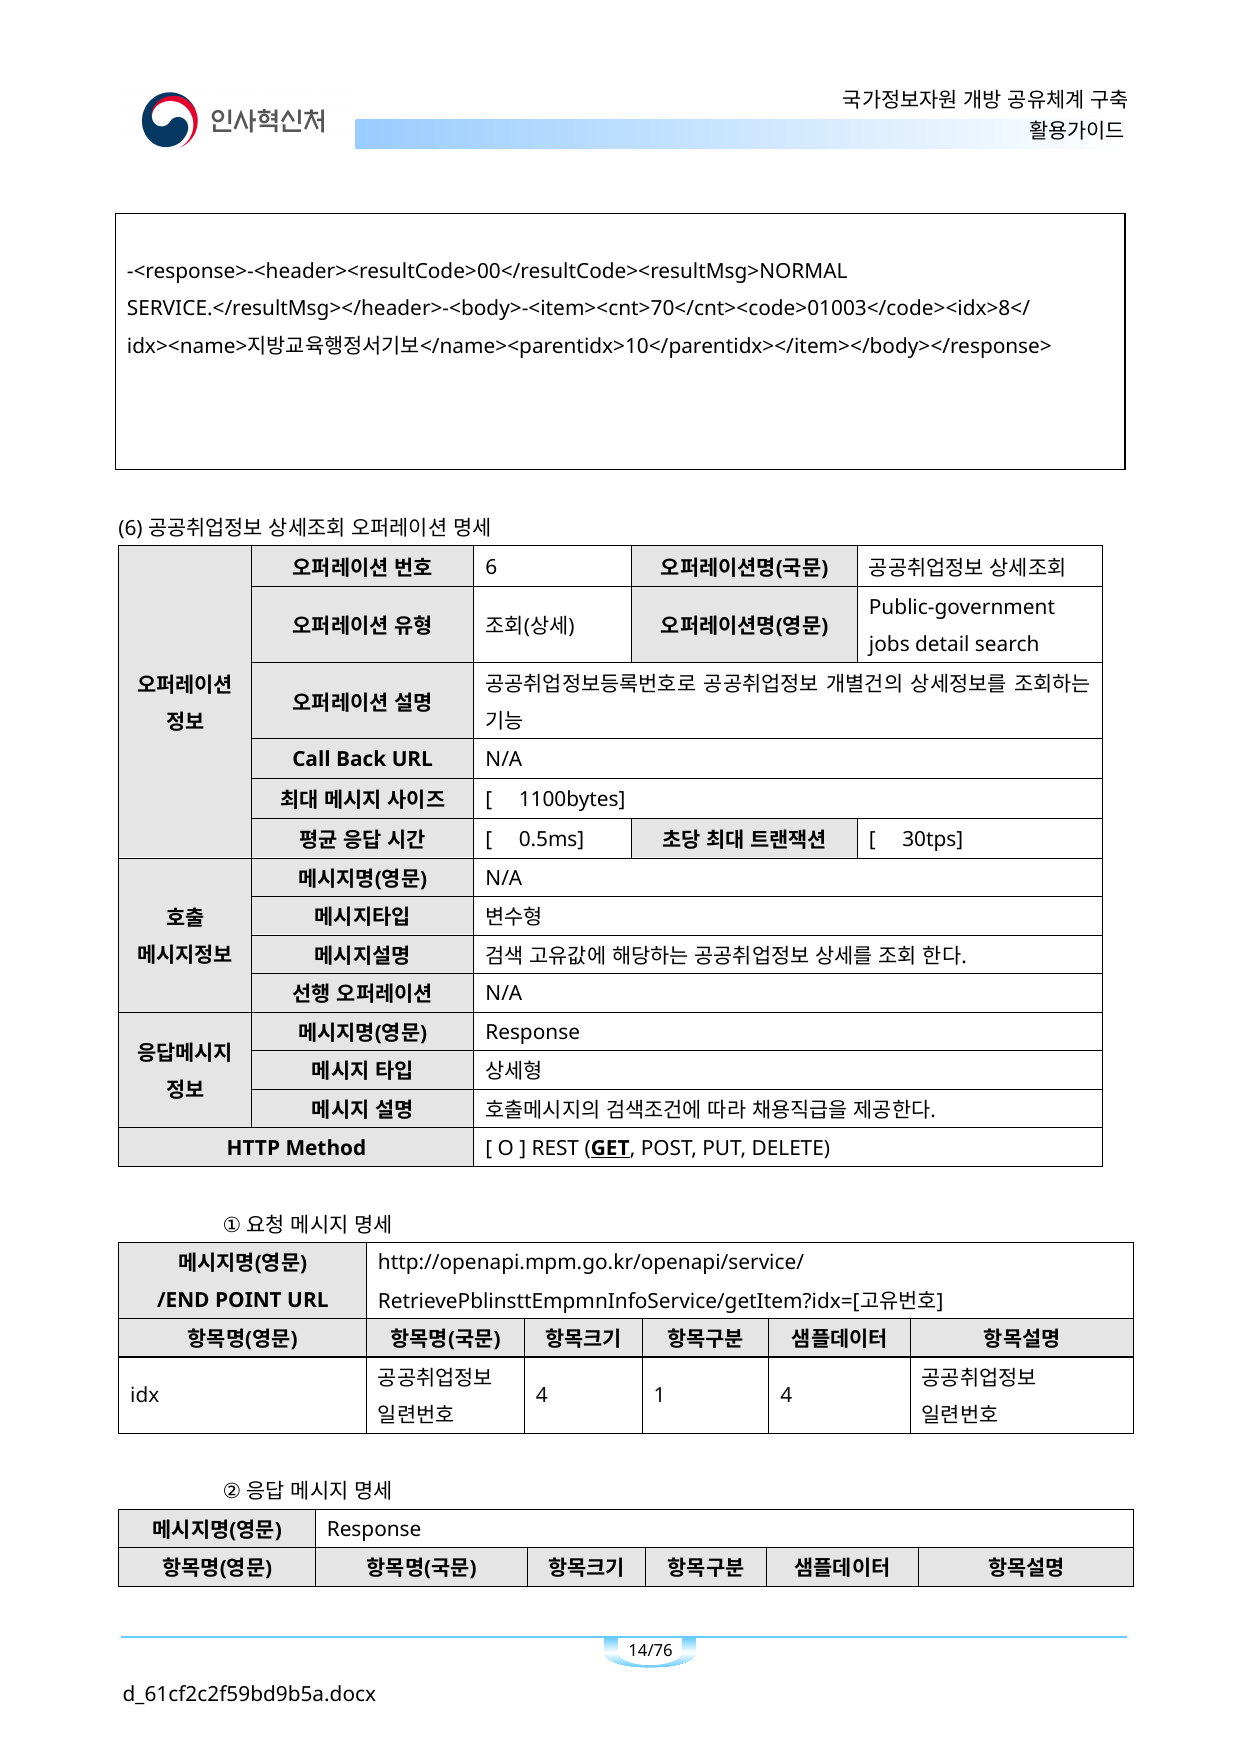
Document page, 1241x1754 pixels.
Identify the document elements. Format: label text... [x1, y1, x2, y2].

table_cell 항목구분 [643, 1319, 768, 1356]
table_cell 항목명(영문) [119, 1548, 315, 1586]
table_cell [ 1100bytes] [474, 779, 1102, 818]
table_cell 항목설명 [919, 1548, 1133, 1586]
table_cell 1 [643, 1358, 768, 1432]
table_cell Call Back URL [252, 739, 473, 778]
table_header 메시지명(영문) /END POINT URL [119, 1243, 366, 1318]
table_cell 4 [525, 1358, 642, 1432]
table_cell 항목크기 [525, 1319, 642, 1356]
table_cell 변수형 [474, 897, 1102, 934]
table_cell 메시지설명 [252, 936, 473, 973]
table_cell 상세형 [474, 1051, 1102, 1089]
table_cell idx [119, 1358, 366, 1432]
table_cell 초당 최대 트랜잭션 [632, 819, 857, 857]
table_cell 4 [769, 1358, 910, 1432]
table_cell 샘플데이터 [769, 1319, 910, 1356]
table_cell 항목명(국문) [367, 1319, 524, 1356]
subtitle 응답 메시지 명세 [222, 1471, 1122, 1508]
table_cell 최대 메시지 사이즈 [252, 779, 473, 818]
subtitle 공공취업정보 상세조회 오퍼레이션 명세 [118, 508, 1122, 545]
table_cell 항목명(영문) [119, 1319, 366, 1356]
table_cell 호출메시지의 검색조건에 따라 채용직급을 제공한다. [474, 1090, 1102, 1127]
table_cell N/A [474, 859, 1102, 896]
table_cell 공공취업정보등록번호로 공공취업정보 개별건의 상세정보를 조회하는 기능 [474, 663, 1102, 738]
table_cell 오퍼레이션 유형 [252, 587, 473, 662]
table_header 공공취업정보 상세조회 [858, 546, 1102, 586]
table_header 6 [474, 546, 631, 586]
table_cell N/A [474, 974, 1102, 1012]
table_cell [ 30tps] [858, 819, 1102, 857]
table_cell [ 0.5ms] [474, 819, 631, 857]
table_cell 공공취업정보 일련번호 [911, 1358, 1133, 1432]
table_cell 선행 오퍼레이션 [252, 974, 473, 1012]
table_header Response [316, 1510, 1133, 1547]
table_cell 항목크기 [528, 1548, 645, 1586]
table_cell 평균 응답 시간 [252, 819, 473, 857]
table_cell 조회(상세) [474, 587, 631, 662]
table_cell 메시지명(영문) [252, 1013, 473, 1050]
table_cell 메시지 타입 [252, 1051, 473, 1089]
subtitle 요청 메시지 명세 [222, 1204, 1122, 1242]
table_cell 메시지타입 [252, 897, 473, 934]
table_header http://openapi.mpm.go.kr/openapi/service/RetrievePblinsttEmpmnInfoService/getItem?idx=[고유번호] [367, 1243, 1133, 1318]
table_cell 항목명(국문) [316, 1548, 527, 1586]
table_header 오퍼레이션 정보 [119, 546, 251, 857]
table_cell 샘플데이터 [767, 1548, 918, 1586]
table_cell 오퍼레이션명(영문) [632, 587, 857, 662]
table_cell [ O ] REST (GET, POST, PUT, DELETE) [474, 1128, 1102, 1166]
table_header 메시지명(영문) [119, 1510, 315, 1547]
table_cell 오퍼레이션 설명 [252, 663, 473, 738]
table_cell HTTP Method [119, 1128, 473, 1166]
table_cell 항목구분 [646, 1548, 766, 1586]
table_cell Public-government jobs detail search [858, 587, 1102, 662]
table_cell -<response>-<header><resultCode>00</resultCode><resultMsg>NORMAL SERVICE.</resultMsg></header>-<body>-<item><cnt>70</cnt><code>01003</code><idx>8</idx><name>지방교육행정서기보</name><parentidx>10</parentidx></item></body></response> [116, 214, 1124, 469]
table_cell 응답메시지 정보 [119, 1013, 251, 1127]
table_cell 항목설명 [911, 1319, 1133, 1356]
table_cell 메시지명(영문) [252, 859, 473, 896]
table_cell 메시지 설명 [252, 1090, 473, 1127]
table_cell 검색 고유값에 해당하는 공공취업정보 상세를 조회 한다. [474, 936, 1102, 973]
table_cell Response [474, 1013, 1102, 1050]
table_cell 호출 메시지정보 [119, 859, 251, 1012]
table_cell 공공취업정보 일련번호 [367, 1358, 524, 1432]
table_header 오퍼레이션 번호 [252, 546, 473, 586]
picture [118, 88, 354, 152]
table_cell N/A [474, 739, 1102, 778]
table_header 오퍼레이션명(국문) [632, 546, 857, 586]
